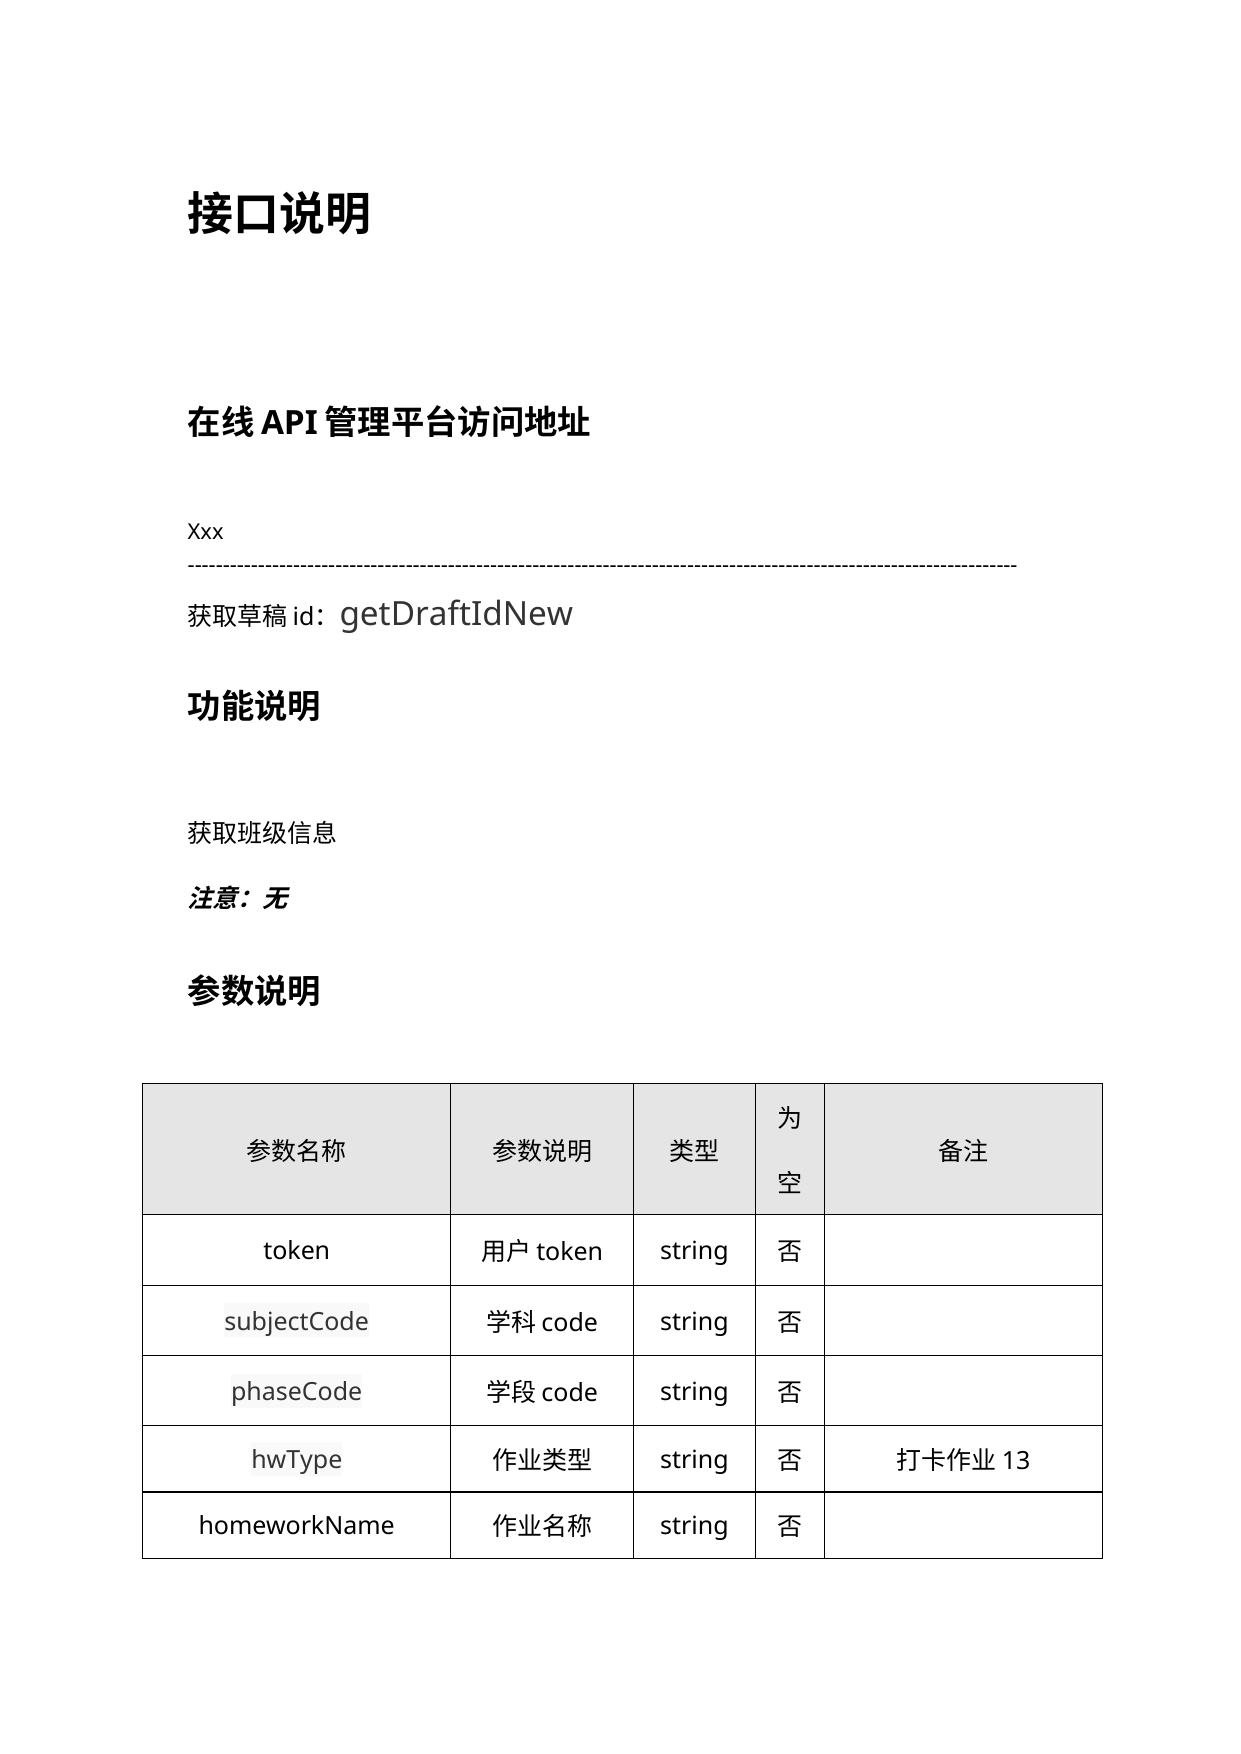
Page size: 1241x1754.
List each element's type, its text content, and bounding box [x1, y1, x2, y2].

table_cell 作业名称 [451, 1493, 633, 1557]
subtitle 在线API管理平台访问地址 [187, 387, 1053, 452]
table_header 备注 [825, 1084, 1102, 1214]
table_cell 用户token [451, 1215, 633, 1285]
subtitle 接口说明 [187, 162, 1053, 259]
table_cell string [634, 1493, 755, 1557]
text 注意：无 [187, 864, 1053, 929]
table_cell 作业类型 [451, 1426, 633, 1491]
table_header 参数名称 [143, 1084, 450, 1214]
table_cell [825, 1215, 1102, 1285]
table_header 为空 [756, 1084, 824, 1214]
table_cell 学段code [451, 1356, 633, 1425]
subtitle 参数说明 [187, 956, 1053, 1021]
table_header 参数说明 [451, 1084, 633, 1214]
table_cell [825, 1286, 1102, 1355]
table_cell [825, 1493, 1102, 1557]
table_cell 否 [756, 1493, 824, 1557]
table_cell homeworkName [143, 1493, 450, 1557]
table_cell phaseCode [143, 1356, 450, 1425]
subtitle 功能说明 [187, 672, 1053, 737]
text ---------------------------------------------------------------------------------------------------------------------- [187, 547, 1053, 580]
table_cell [825, 1356, 1102, 1425]
table_cell string [634, 1356, 755, 1425]
table_cell string [634, 1286, 755, 1355]
table_cell 打卡作业13 [825, 1426, 1102, 1491]
table_cell 否 [756, 1426, 824, 1491]
table_cell string [634, 1426, 755, 1491]
table_cell 否 [756, 1286, 824, 1355]
text Xxx [187, 515, 1053, 547]
table_cell string [634, 1215, 755, 1285]
table_cell hwType [143, 1426, 450, 1491]
text 获取班级信息 [187, 799, 1053, 864]
table_header 类型 [634, 1084, 755, 1214]
text 获取草稿id：getDraftIdNew [187, 580, 1053, 645]
table_cell token [143, 1215, 450, 1285]
table_cell subjectCode [143, 1286, 450, 1355]
table_cell 学科code [451, 1286, 633, 1355]
table_cell 否 [756, 1356, 824, 1425]
table_cell 否 [756, 1215, 824, 1285]
